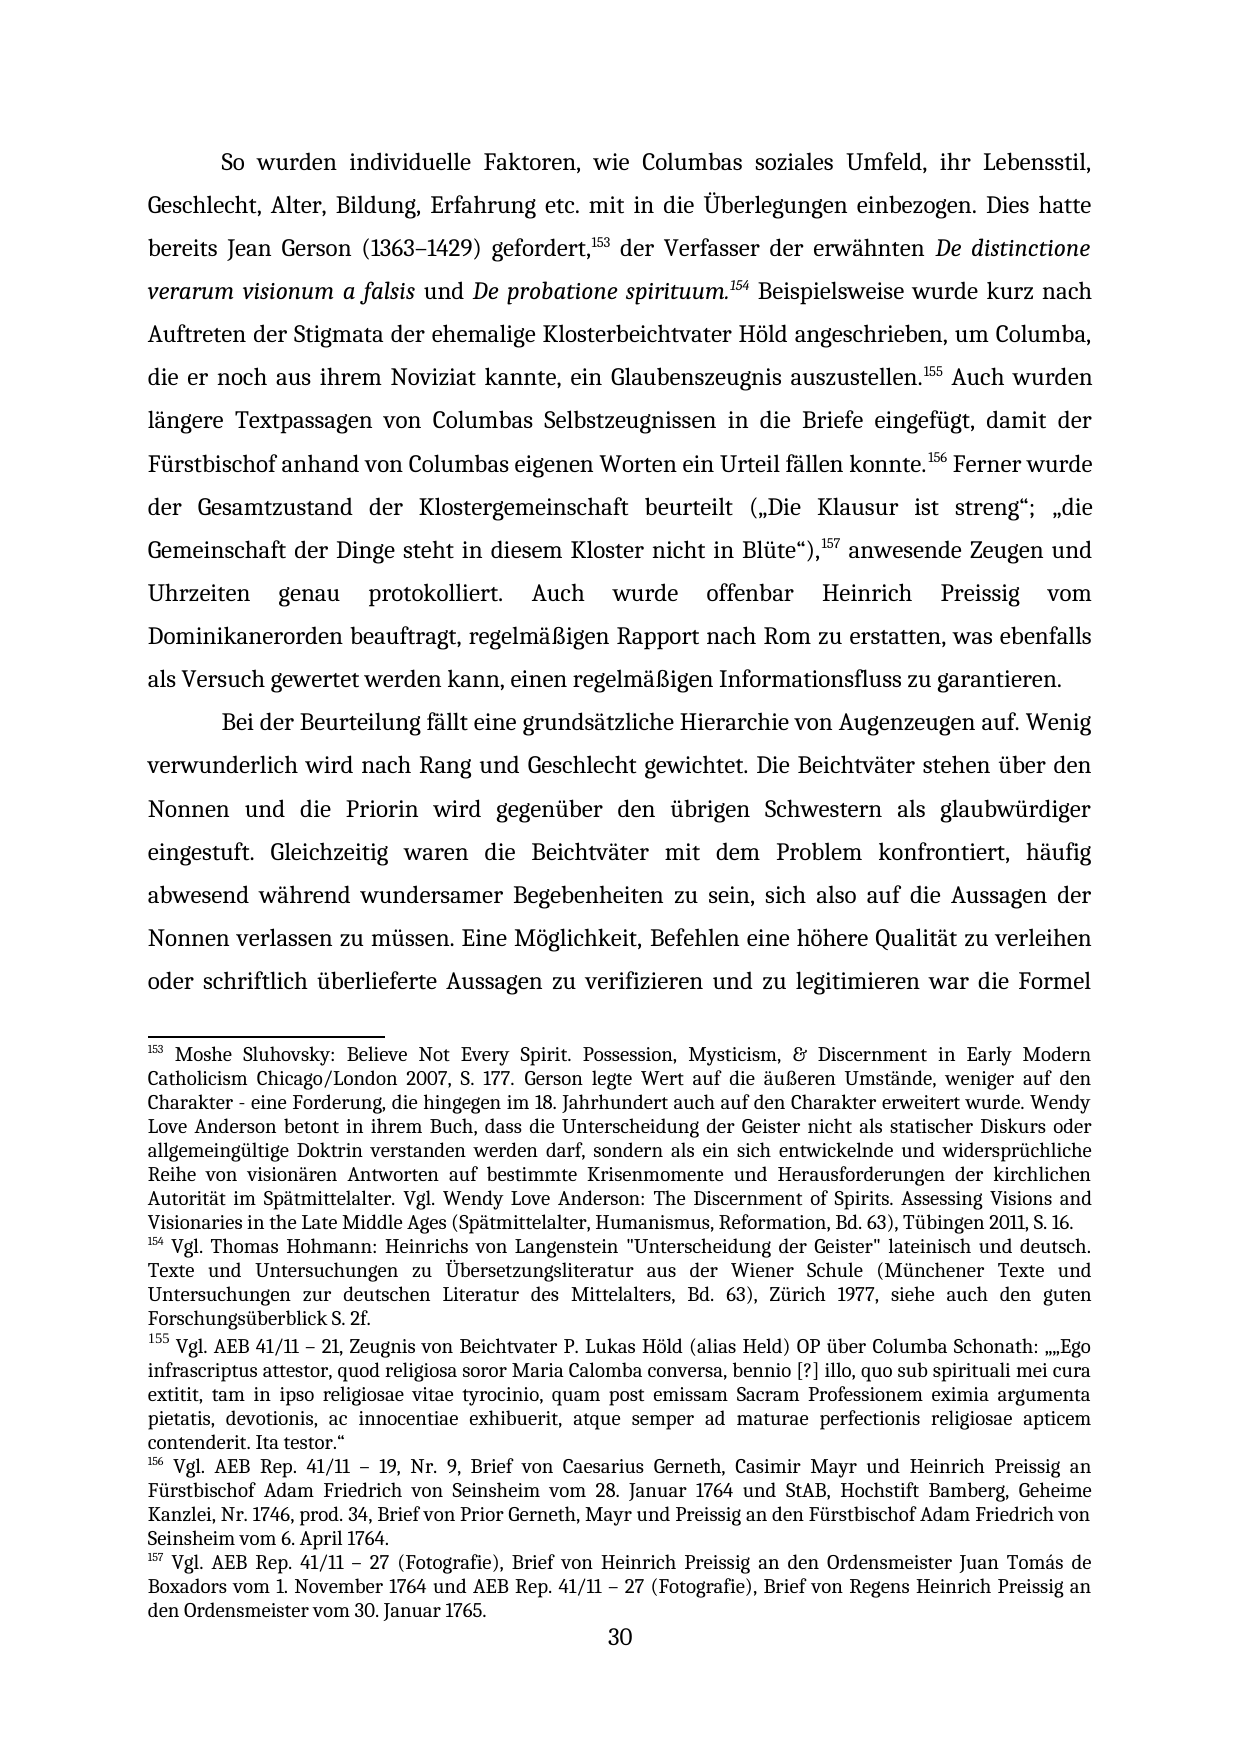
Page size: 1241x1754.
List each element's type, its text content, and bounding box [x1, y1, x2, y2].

text So wurden individuelle Faktoren, wie Columbas soziales Umfeld, ihr Lebensstil, Geschlecht, Alter, Bildung, Erfahrung etc. mit in die Überlegungen einbezogen. Dies hatte bereits Jean Gerson (1363–1429) gefordert, der Verfasser der erwähnten De distinctione verarum visionum a falsis und De probatione spirituum. Beispielsweise wurde kurz nach Auftreten der Stigmata der ehemalige Klosterbeichtvater Höld angeschrieben, um Columba, die er noch aus ihrem Noviziat kannte, ein Glaubenszeugnis auszustellen. Auch wurden längere Textpassagen von Columbas Selbstzeugnissen in die Briefe eingefügt, damit der Fürstbischof anhand von Columbas eigenen Worten ein Urteil fällen konnte. Ferner wurde der Gesamtzustand der Klostergemeinschaft beurteilt („Die Klausur ist streng“; „die Gemeinschaft der Dinge steht in diesem Kloster nicht in Blüte“), anwesende Zeugen und Uhrzeiten genau protokolliert. Auch wurde offenbar Heinrich Preissig vom Dominikanerorden beauftragt, regelmäßigen Rapport nach Rom zu erstatten, was ebenfalls als Versuch gewertet werden kann, einen regelmäßigen Informationsfluss zu garantieren. [148, 148, 1093, 694]
text Bei der Beurteilung fällt eine grundsätzliche Hierarchie von Augenzeugen auf. Wenig verwunderlich wird nach Rang und Geschlecht gewichtet. Die Beichtväter stehen über den Nonnen und die Priorin wird gegenüber den übrigen Schwestern als glaubwürdiger eingestuft. Gleichzeitig waren die Beichtväter mit dem Problem konfrontiert, häufig abwesend während wundersamer Begebenheiten zu sein, sich also auf die Aussagen der Nonnen verlassen zu müssen. Eine Möglichkeit, Befehlen eine höhere Qualität zu verleihen oder schriftlich überlieferte Aussagen zu verifizieren und zu legitimieren war die Formel „unterm Gehorsam“ bzw. „sub obedientia“. Hierbei handelt es sich nicht um eine Floskel, sondern die Betonung des Ordensgelübdes kann als Sprechakt gesehen werden, mit dem performativ eine höhere Qualität der Aussage erreicht werden konnte. In zahlreichen Briefen wird berichtet, wie Columba unterm Gehorsam aufgefordert wurde über ihre Visionen zu sprechen oder bestimmte Handlung zu vollziehen. Über ein fraglos disziplinierendes Element hinaus, wird dadurch die Glaubwürdigkeit einer Aussage hervorgehoben, was die Beurteilung des Falls für die Ordensoberen in Rom unabdingbar war. [148, 708, 1093, 996]
